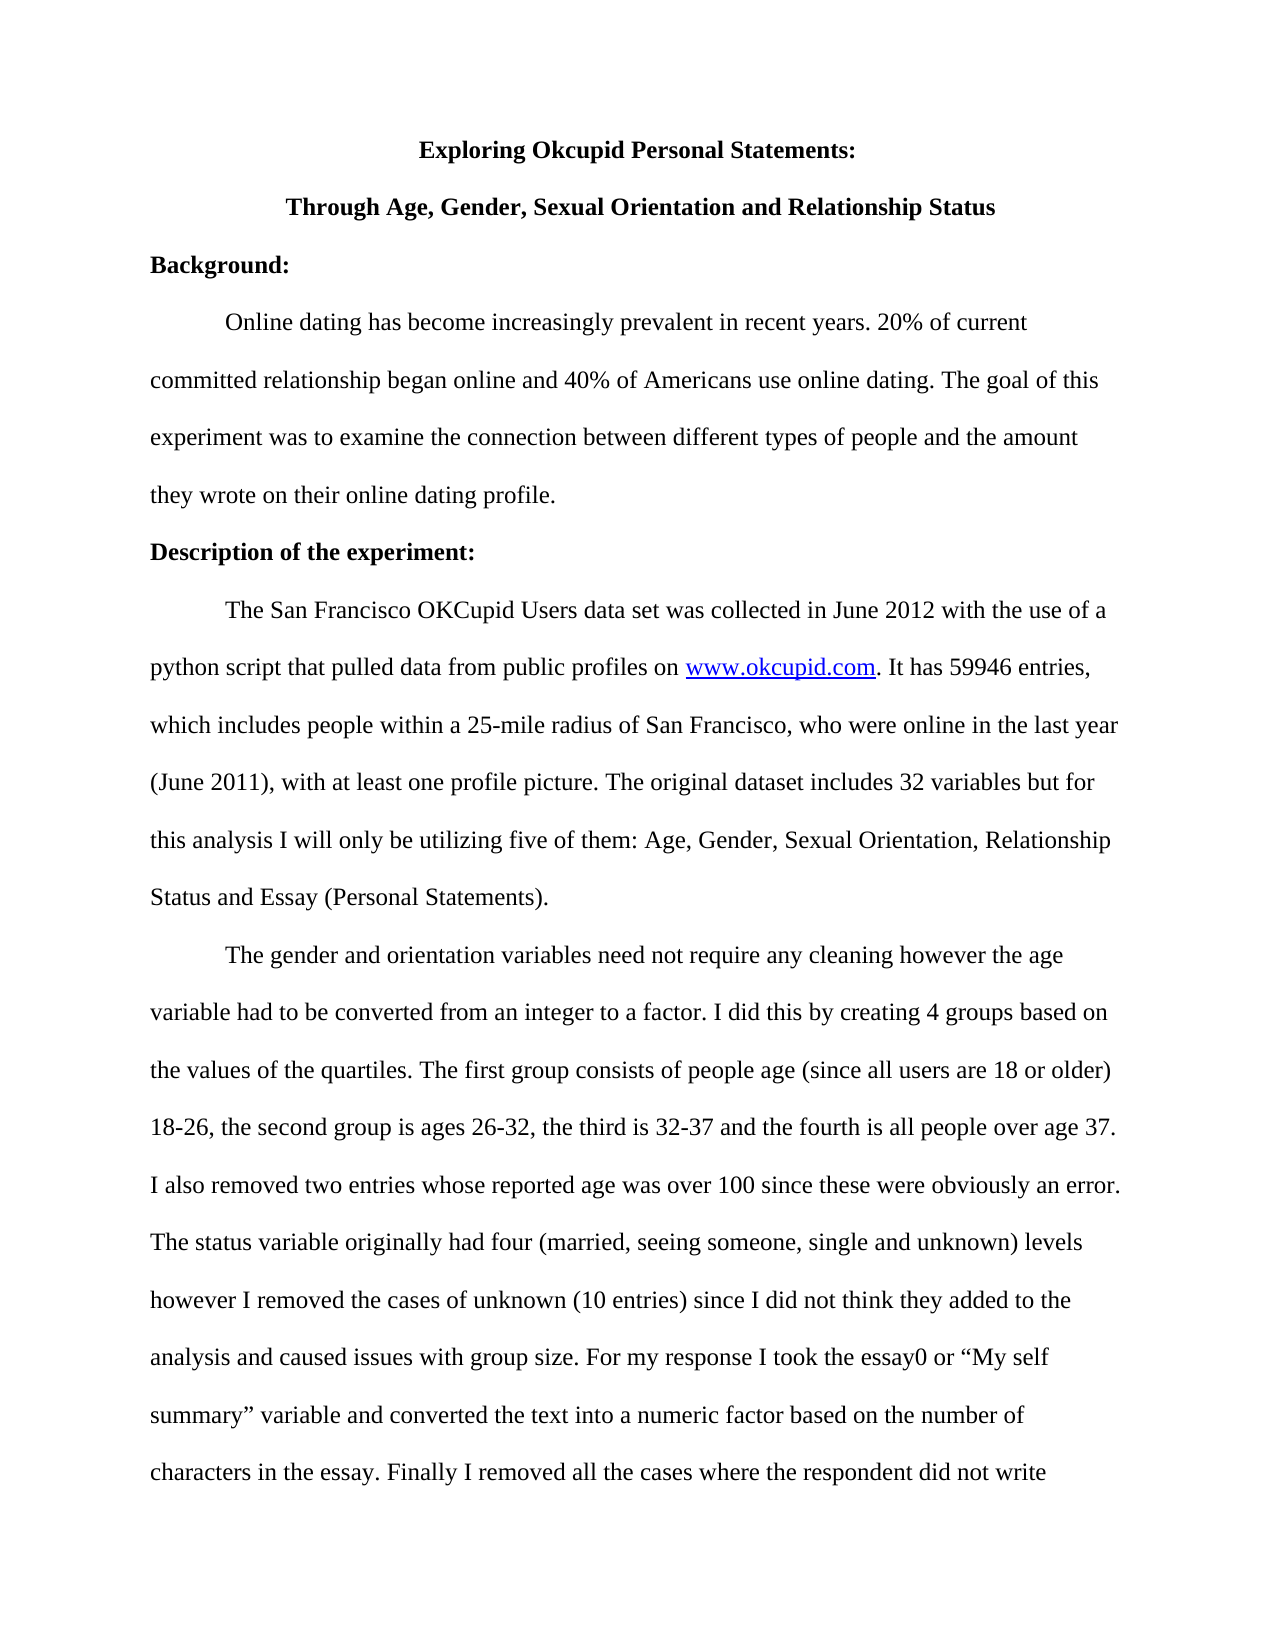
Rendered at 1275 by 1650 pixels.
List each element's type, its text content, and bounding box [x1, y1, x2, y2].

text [150, 940, 1125, 1486]
text Background: [150, 250, 1125, 279]
text The San Francisco OKCupid Users data set was collected in June 2012 with the use of a python script that pulled data from public profiles on www.okcupid.com. It has 59946 entries, which includes people within a 25-mile radius of San Francisco, who were online in the last year (June 2011), with at least one profile picture. The original dataset includes 32 variables but for this analysis I will only be utilizing five of them: Age, Gender, Sexual Orientation, Relationship Status and Essay (Personal Statements). [150, 595, 1125, 911]
text Through Age, Gender, Sexual Orientation and Relationship Status [150, 192, 1125, 221]
text Description of the experiment: [150, 537, 1125, 566]
text Online dating has become increasingly prevalent in recent years. 20% of current committed relationship began online and 40% of Americans use online dating. The goal of this experiment was to examine the connection between different types of people and the amount they wrote on their online dating profile. [150, 307, 1125, 509]
text Exploring Okcupid Personal Statements: [150, 135, 1125, 164]
